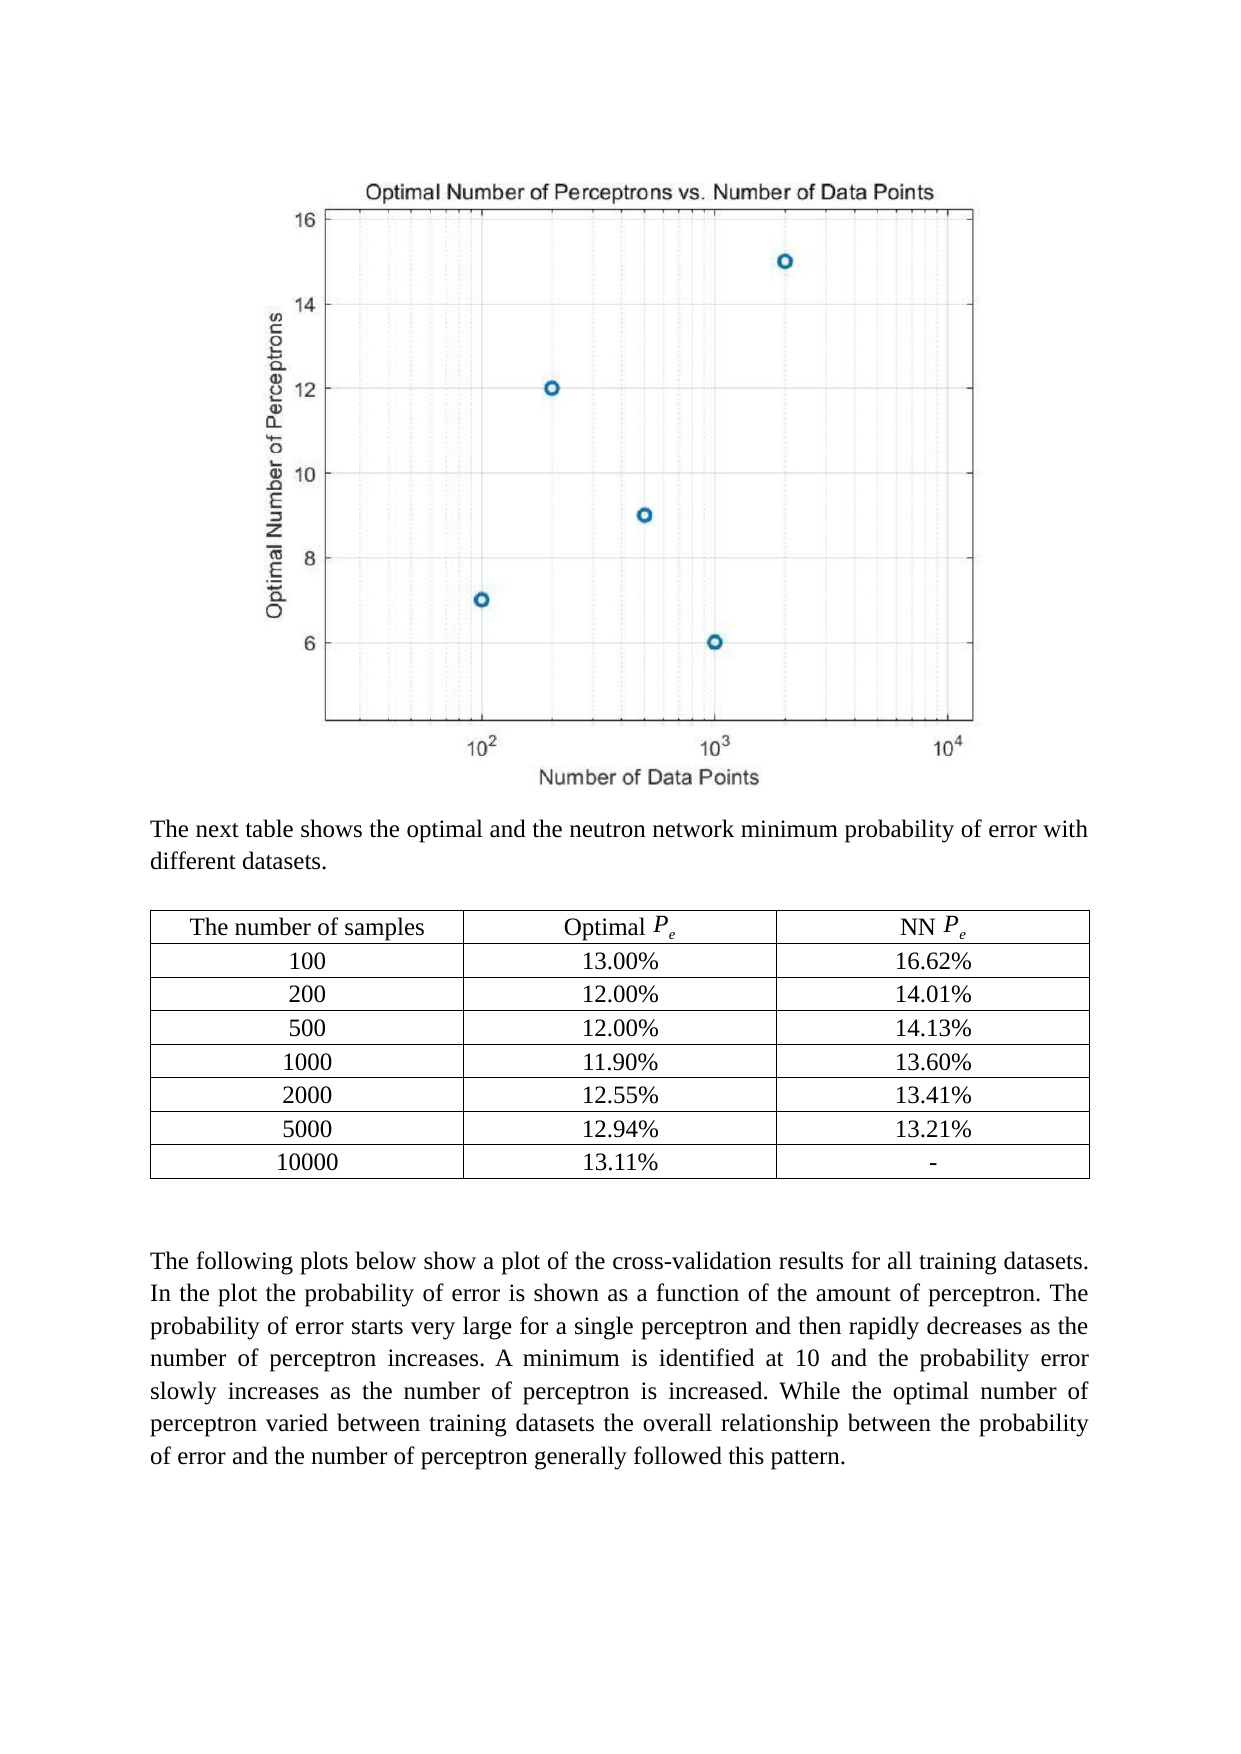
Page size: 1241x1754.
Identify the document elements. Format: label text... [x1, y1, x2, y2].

table_cell 14.01% [777, 978, 1089, 1010]
table_cell 13.41% [777, 1078, 1089, 1111]
table_cell 13.00% [464, 944, 776, 977]
table_cell 5000 [151, 1112, 463, 1144]
table_cell 1000 [151, 1045, 463, 1077]
table_cell 13.11% [464, 1145, 776, 1178]
table_header NN [777, 911, 1089, 943]
text The next table shows the optimal and the neutron network minimum probability of error with different datasets. [150, 812, 1090, 877]
table_cell 14.13% [777, 1011, 1089, 1044]
table_cell 100 [151, 944, 463, 977]
table_cell 12.55% [464, 1078, 776, 1111]
table_cell 2000 [151, 1078, 463, 1111]
table_cell 200 [151, 978, 463, 1010]
table_cell 16.62% [777, 944, 1089, 977]
table_header The number of samples [151, 911, 463, 943]
table_cell 12.00% [464, 978, 776, 1010]
table_cell 13.60% [777, 1045, 1089, 1077]
picture [231, 162, 1009, 803]
table_cell 11.90% [464, 1045, 776, 1077]
table_cell 10000 [151, 1145, 463, 1178]
table_cell 12.94% [464, 1112, 776, 1144]
text The following plots below show a plot of the cross-validation results for all training datasets. In the plot the probability of error is shown as a function of the amount of perceptron. The probability of error starts very large for a single perceptron and then rapidly decreases as the number of perceptron increases. A minimum is identified at 10 and the probability error slowly increases as the number of perceptron is increased. While the optimal number of perceptron varied between training datasets the overall relationship between the probability of error and the number of perceptron generally followed this pattern. [150, 1244, 1090, 1471]
table_cell - [777, 1145, 1089, 1178]
table_header Optimal [464, 911, 776, 943]
table_cell 13.21% [777, 1112, 1089, 1144]
table_cell 12.00% [464, 1011, 776, 1044]
table_cell 500 [151, 1011, 463, 1044]
